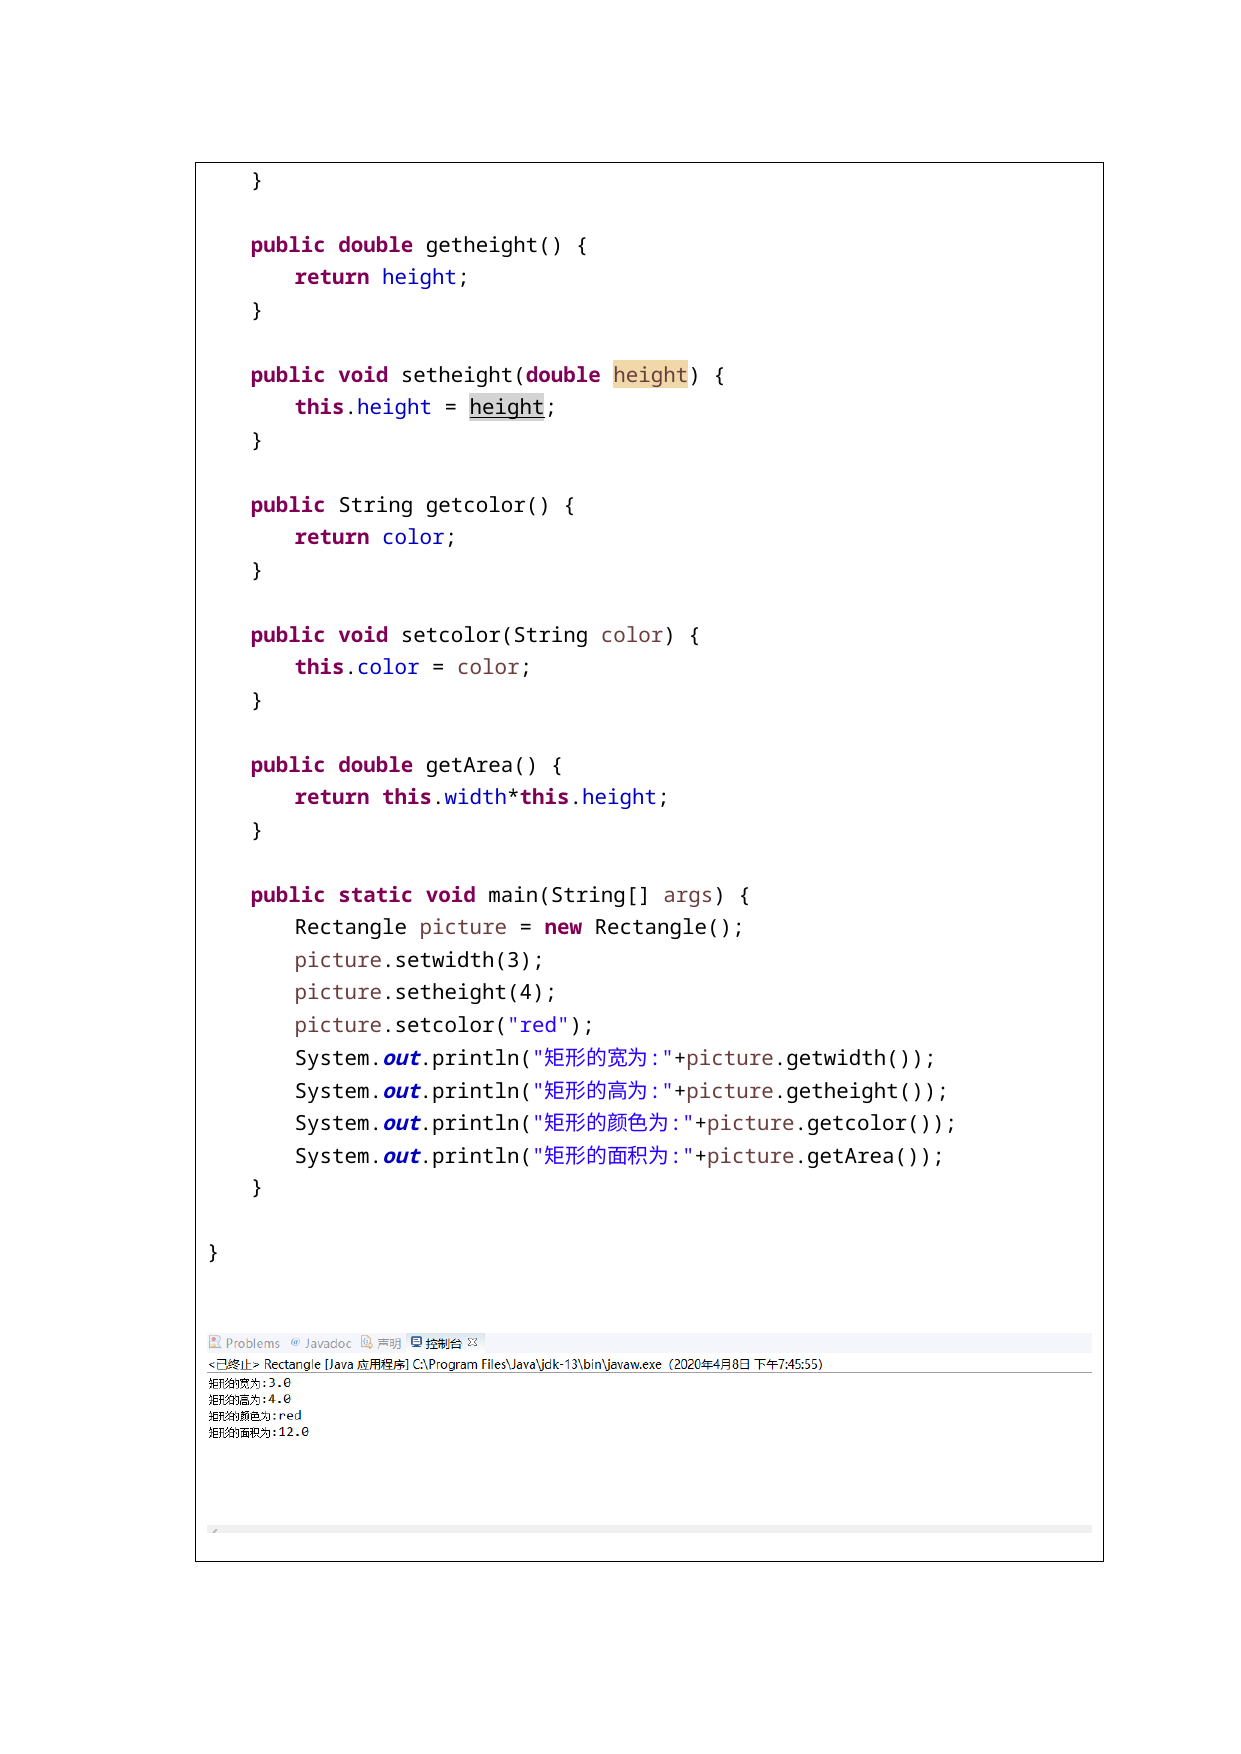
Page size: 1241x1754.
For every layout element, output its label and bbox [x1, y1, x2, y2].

table_cell [196, 163, 1103, 1561]
picture [206, 1333, 1092, 1533]
